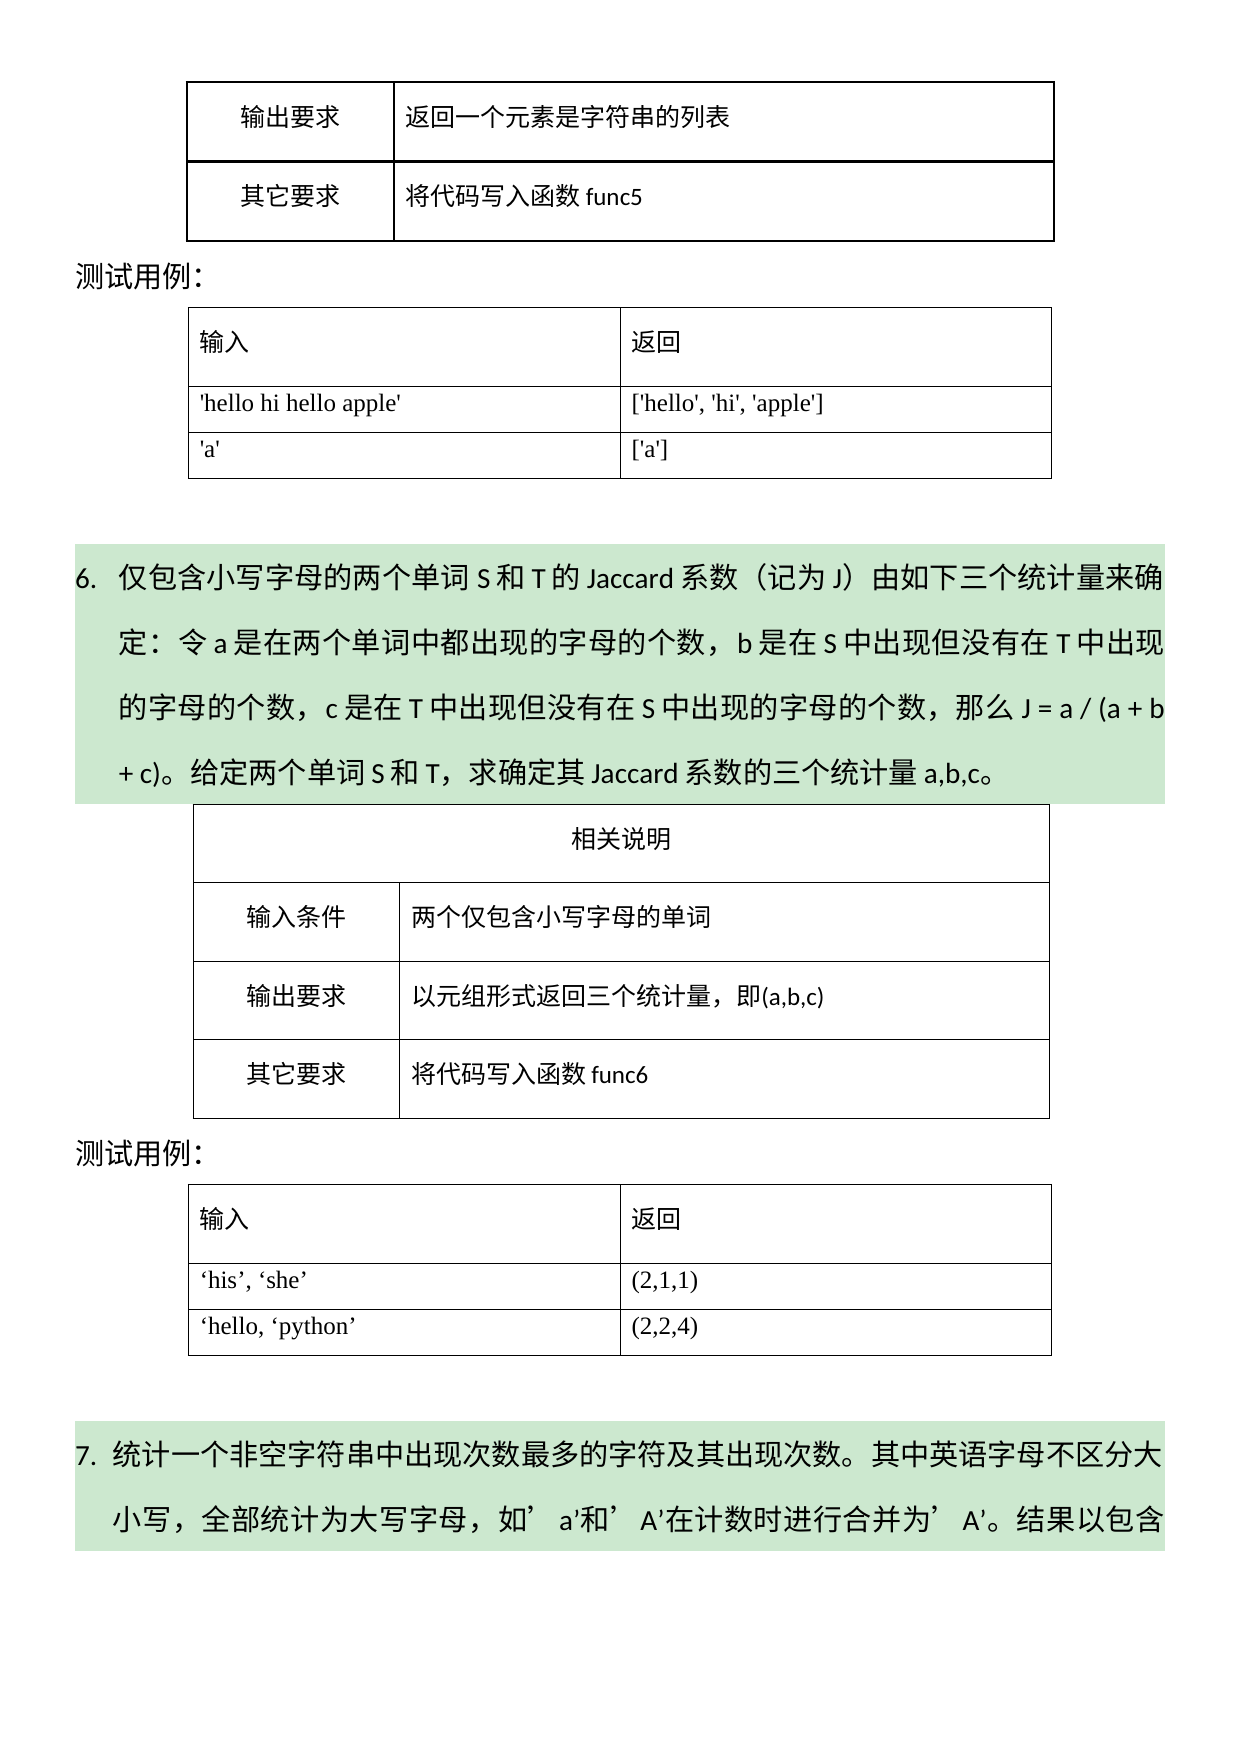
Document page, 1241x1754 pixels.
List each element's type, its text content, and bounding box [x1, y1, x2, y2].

table_cell ‘his’, ‘she’ [189, 1264, 620, 1308]
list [75, 1421, 1165, 1551]
table_cell 返回一个元素是字符串的列表 [395, 83, 1053, 160]
table_header 输入 [189, 1185, 620, 1262]
table_cell 将代码写入函数func5 [395, 163, 1053, 240]
table_cell (2,1,1) [621, 1264, 1051, 1308]
table_header 返回 [621, 1185, 1051, 1262]
table_cell (2,2,4) [621, 1310, 1051, 1354]
table_cell 两个仅包含小写字母的单词 [400, 883, 1049, 961]
table_cell 输入条件 [194, 883, 399, 961]
text 测试用例： [75, 1119, 1165, 1184]
table_cell 输出要求 [188, 83, 393, 160]
table_cell ‘hello, ‘python’ [189, 1310, 620, 1354]
table_cell 以元组形式返回三个统计量，即(a,b,c) [400, 962, 1049, 1039]
table_cell ['hello', 'hi', 'apple'] [621, 387, 1051, 432]
table_cell 将代码写入函数func6 [400, 1040, 1049, 1118]
text 测试用例： [75, 242, 1165, 307]
list 仅包含小写字母的两个单词S和T的Jaccard系数（记为J）由如下三个统计量来确定：令a是在两个单词中都出现的字母的个数，b是在S中出现但没有在T中出现的字母的个数，c是在T中出现但没有在S中出现的字母的个数，那么J = a / (a + b + c)。给定两个单词S和T，求确定其Jaccard系数的三个统计量a,b,c。 [75, 544, 1165, 804]
table_header 相关说明 [194, 805, 1049, 882]
table_cell 其它要求 [188, 163, 393, 240]
table_header 输入 [189, 308, 620, 386]
table_cell 'a' [189, 433, 620, 478]
table_cell 其它要求 [194, 1040, 399, 1118]
table_cell 输出要求 [194, 962, 399, 1039]
table_header 返回 [621, 308, 1051, 386]
table_cell 'hello hi hello apple' [189, 387, 620, 432]
table_cell ['a'] [621, 433, 1051, 478]
